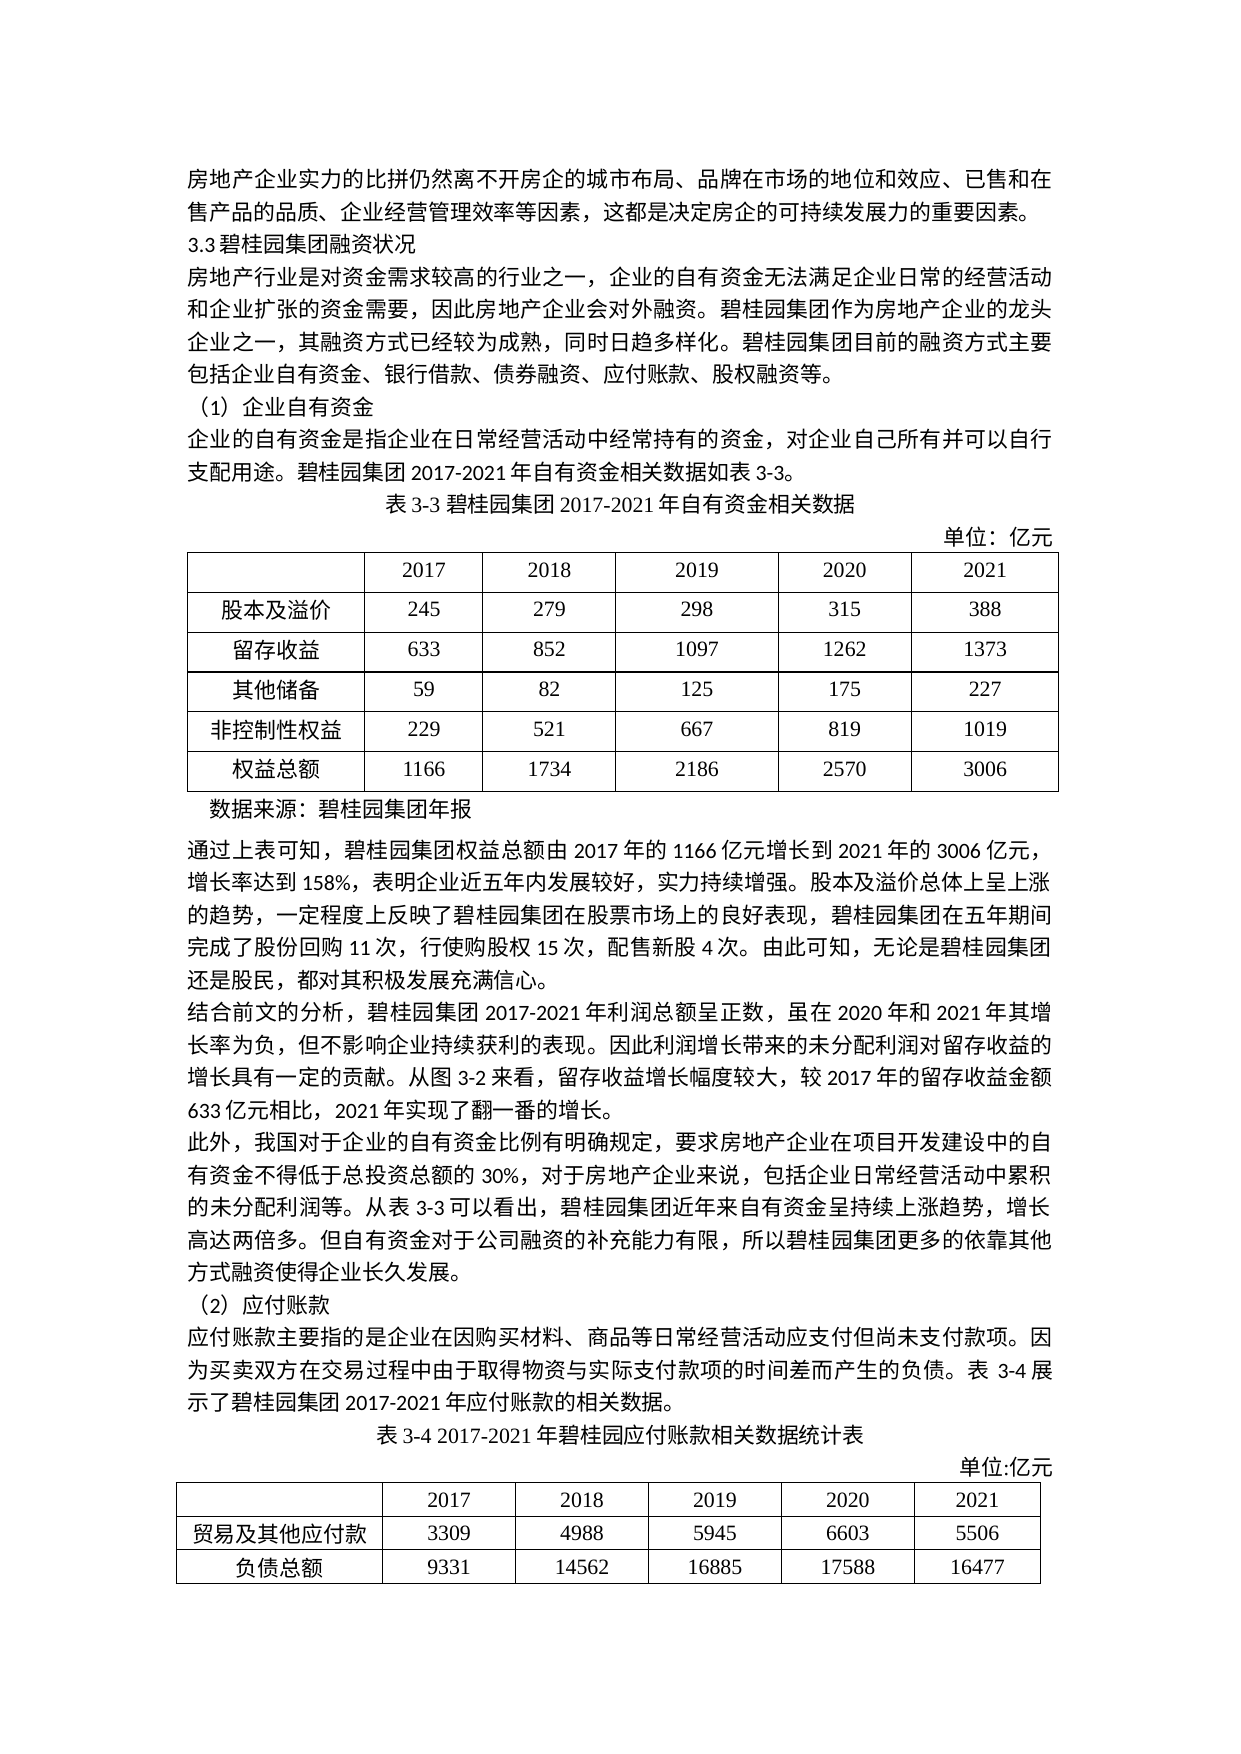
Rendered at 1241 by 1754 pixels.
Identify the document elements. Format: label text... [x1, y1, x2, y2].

table_cell 59 [365, 673, 482, 711]
text 通过上表可知，碧桂园集团权益总额由2017年的1166亿元增长到2021年的3006亿元，增长率达到158%，表明企业近五年内发展较好，实力持续增强。股本及溢价总体上呈上涨的趋势，一定程度上反映了碧桂园集团在股票市场上的良好表现，碧桂园集团在五年期间完成了股份回购11次，行使购股权15次，配售新股4次。由此可知，无论是碧桂园集团还是股民，都对其积极发展充满信心。 [187, 832, 1053, 995]
table_header 2019 [649, 1483, 781, 1516]
table_cell 5945 [649, 1517, 781, 1549]
table_cell 298 [616, 593, 778, 632]
table_cell 1097 [616, 633, 778, 671]
table_cell 388 [912, 593, 1058, 632]
table_header 2020 [782, 1483, 914, 1516]
table_cell 股本及溢价 [188, 593, 364, 632]
table_cell 其他储备 [188, 673, 364, 711]
table_cell 1734 [483, 752, 615, 791]
table_header [177, 1483, 382, 1516]
table_cell 6603 [782, 1517, 914, 1549]
text 单位:亿元 [187, 1450, 1053, 1482]
table_header 2018 [516, 1483, 648, 1516]
table_cell 16885 [649, 1550, 781, 1583]
text 应付账款主要指的是企业在因购买材料、商品等日常经营活动应支付但尚未支付款项。因为买卖双方在交易过程中由于取得物资与实际支付款项的时间差而产生的负债。表3-4展示了碧桂园集团2017-2021年应付账款的相关数据。 [187, 1320, 1053, 1417]
table_cell 633 [365, 633, 482, 671]
table_cell 227 [912, 673, 1058, 711]
table_cell 16477 [915, 1550, 1040, 1583]
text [187, 162, 1053, 227]
table_cell 1373 [912, 633, 1058, 671]
text 单位：亿元 [187, 519, 1053, 552]
table_cell 权益总额 [188, 752, 364, 791]
table_cell 521 [483, 712, 615, 751]
table_cell 315 [779, 593, 911, 632]
table_cell 125 [616, 673, 778, 711]
table_cell 2186 [616, 752, 778, 791]
table_cell 3006 [912, 752, 1058, 791]
table_header 2018 [483, 553, 615, 592]
text 数据来源：碧桂园集团年报 [187, 792, 1053, 824]
table_header 2019 [616, 553, 778, 592]
table_cell 14562 [516, 1550, 648, 1583]
table_cell 819 [779, 712, 911, 751]
table_cell 279 [483, 593, 615, 632]
text 房地产行业是对资金需求较高的行业之一，企业的自有资金无法满足企业日常的经营活动和企业扩张的资金需要，因此房地产企业会对外融资。碧桂园集团作为房地产企业的龙头企业之一，其融资方式已经较为成熟，同时日趋多样化。碧桂园集团目前的融资方式主要包括企业自有资金、银行借款、债券融资、应付账款、股权融资等。 [187, 259, 1053, 389]
table_cell 667 [616, 712, 778, 751]
table_header 2021 [912, 553, 1058, 592]
table_cell 留存收益 [188, 633, 364, 671]
table_cell 17588 [782, 1550, 914, 1583]
table_cell 4988 [516, 1517, 648, 1549]
table_header 2017 [383, 1483, 515, 1516]
table_cell 负债总额 [177, 1550, 382, 1583]
table_cell 82 [483, 673, 615, 711]
text 结合前文的分析，碧桂园集团2017-2021年利润总额呈正数，虽在2020年和2021年其增长率为负，但不影响企业持续获利的表现。因此利润增长带来的未分配利润对留存收益的增长具有一定的贡献。从图3-2来看，留存收益增长幅度较大，较2017年的留存收益金额633亿元相比，2021年实现了翻一番的增长。 [187, 995, 1053, 1125]
table_cell 9331 [383, 1550, 515, 1583]
table_cell 2570 [779, 752, 911, 791]
table_header [188, 553, 364, 592]
table_cell 1262 [779, 633, 911, 671]
table_cell 贸易及其他应付款 [177, 1517, 382, 1549]
text 3.3碧桂园集团融资状况 [187, 227, 1053, 259]
text 此外，我国对于企业的自有资金比例有明确规定，要求房地产企业在项目开发建设中的自有资金不得低于总投资总额的30%，对于房地产企业来说，包括企业日常经营活动中累积的未分配利润等。从表3-3可以看出，碧桂园集团近年来自有资金呈持续上涨趋势，增长高达两倍多。但自有资金对于公司融资的补充能力有限，所以碧桂园集团更多的依靠其他方式融资使得企业长久发展。 [187, 1125, 1053, 1287]
table_header 2020 [779, 553, 911, 592]
text （2）应付账款 [187, 1287, 1053, 1320]
table_header 2017 [365, 553, 482, 592]
table_cell 5506 [915, 1517, 1040, 1549]
table_cell 175 [779, 673, 911, 711]
table_cell 3309 [383, 1517, 515, 1549]
text 表3-4 2017-2021年碧桂园应付账款相关数据统计表 [187, 1417, 1053, 1450]
text 表3-3 碧桂园集团2017-2021年自有资金相关数据 [187, 487, 1053, 519]
table_cell 245 [365, 593, 482, 632]
table_cell 852 [483, 633, 615, 671]
table_cell 1166 [365, 752, 482, 791]
text 企业的自有资金是指企业在日常经营活动中经常持有的资金，对企业自己所有并可以自行支配用途。碧桂园集团2017-2021年自有资金相关数据如表3-3。 [187, 422, 1053, 487]
table_cell 非控制性权益 [188, 712, 364, 751]
table_cell 229 [365, 712, 482, 751]
text （1）企业自有资金 [187, 389, 1053, 422]
table_header 2021 [915, 1483, 1040, 1516]
table_cell 1019 [912, 712, 1058, 751]
